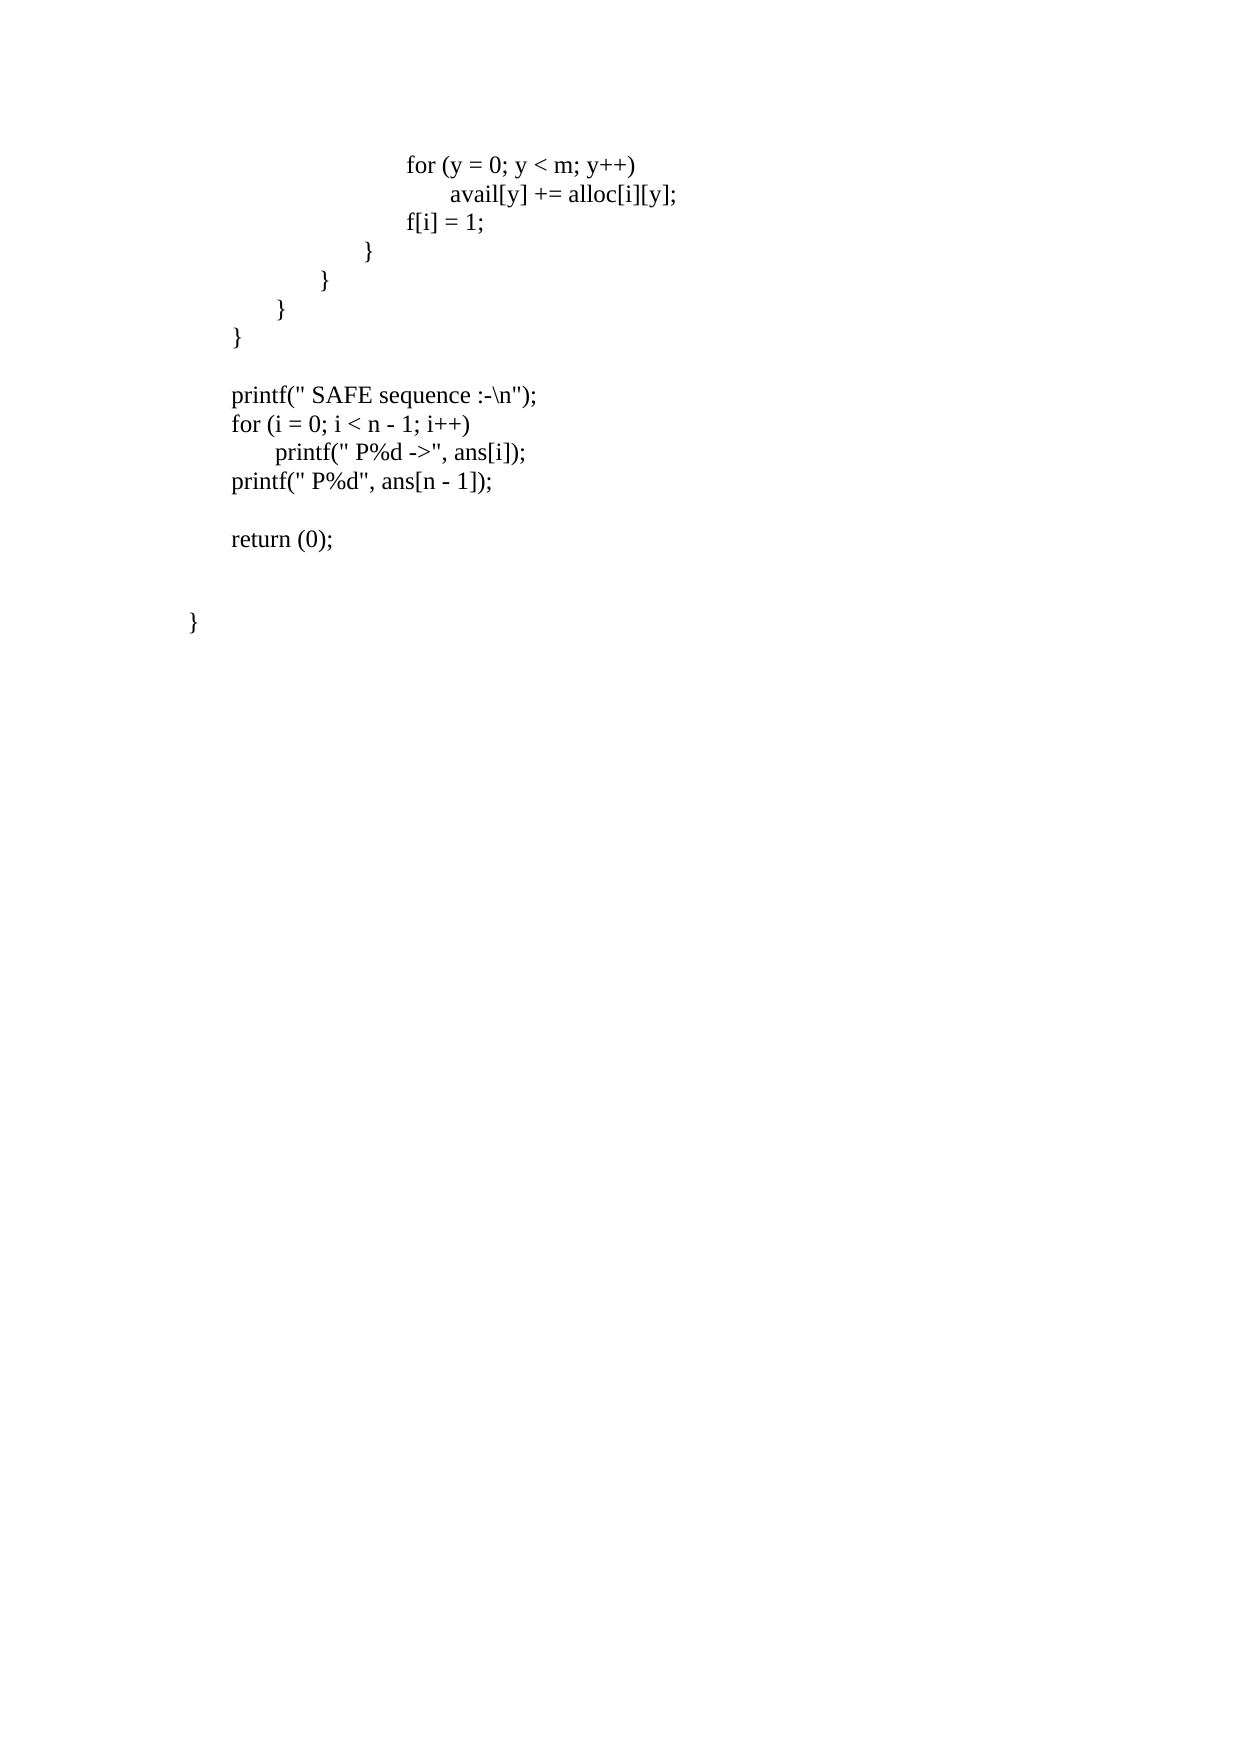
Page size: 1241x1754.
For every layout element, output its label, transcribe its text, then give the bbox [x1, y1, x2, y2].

text printf(" SAFE sequence :-\n"); [187, 380, 1053, 409]
text printf(" P%d", ans[n - 1]); [187, 466, 1053, 495]
text } [187, 322, 1053, 351]
text for (i = 0; i < n - 1; i++) [187, 409, 1053, 437]
text } [187, 294, 1053, 322]
text avail[y] += alloc[i][y]; [187, 179, 1053, 207]
text for (y = 0; y < m; y++) [187, 150, 1053, 179]
text } [187, 236, 1053, 265]
text } [187, 265, 1053, 294]
text } [187, 607, 1053, 635]
text f[i] = 1; [187, 207, 1053, 236]
text printf(" P%d ->", ans[i]); [187, 437, 1053, 466]
text return (0); [187, 524, 1053, 552]
